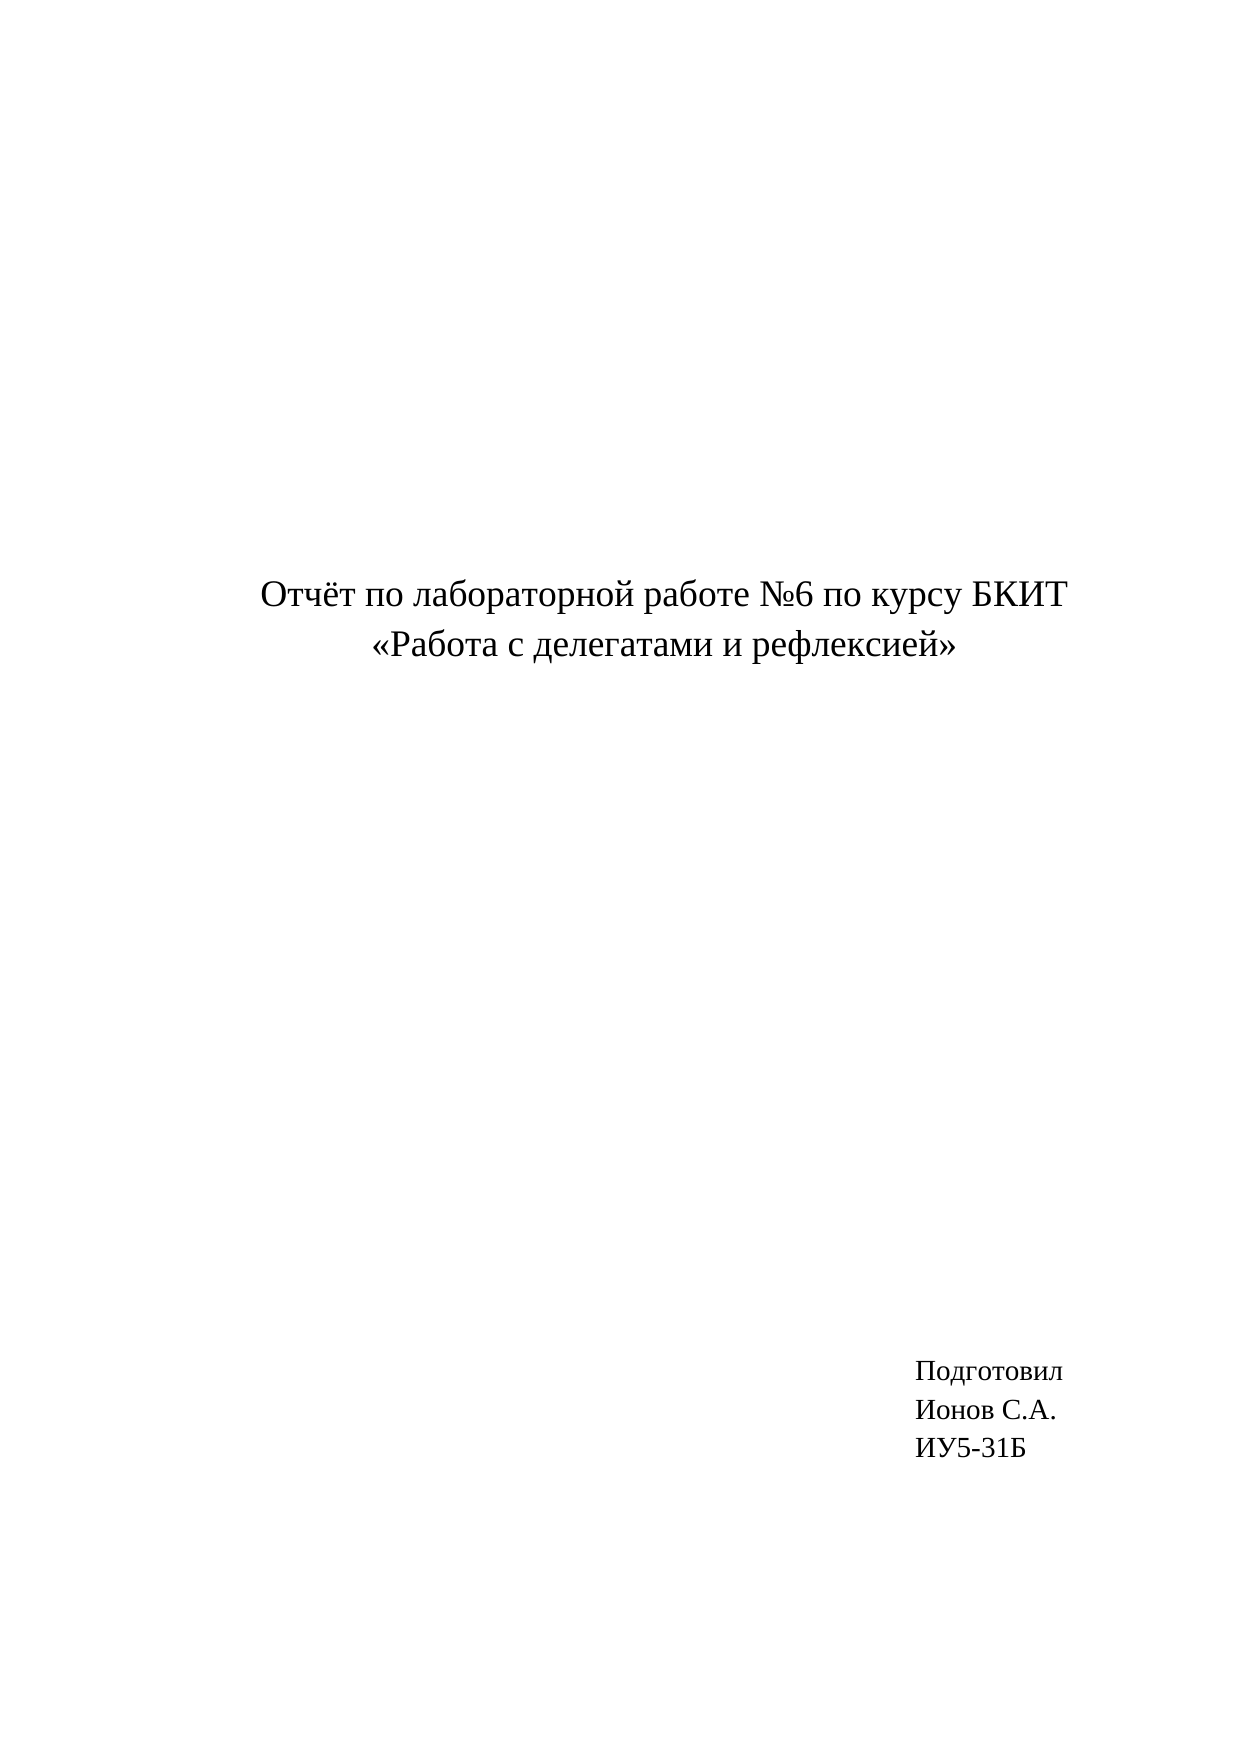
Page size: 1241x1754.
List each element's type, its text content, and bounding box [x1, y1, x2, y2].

text ИУ5-31Б [841, 1431, 1152, 1464]
text Ионов С.А. [841, 1392, 1152, 1426]
text Подготовил [915, 1353, 1152, 1387]
text «Работа с делегатами и рефлексией» [177, 621, 1152, 664]
text Отчёт по лабораторной работе №6 по курсу БКИТ [177, 571, 1152, 614]
